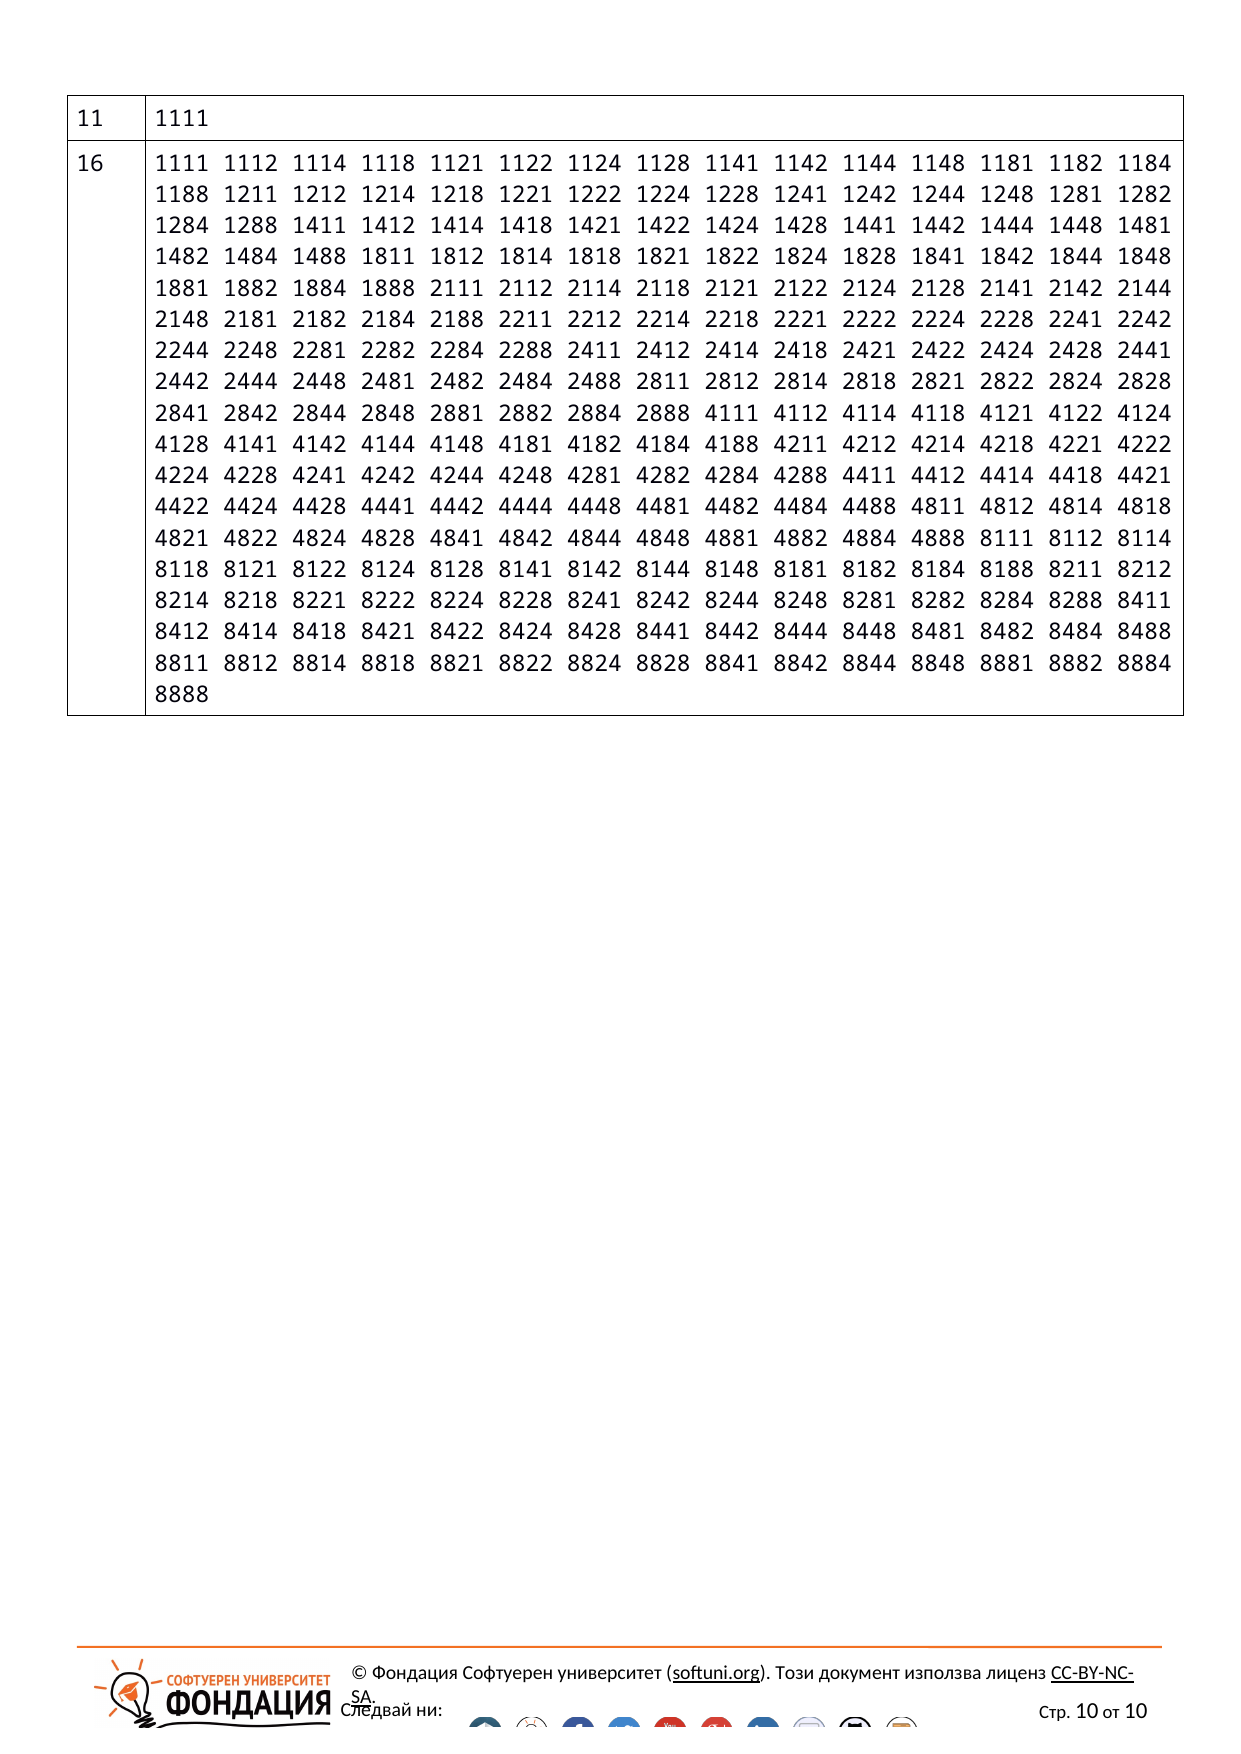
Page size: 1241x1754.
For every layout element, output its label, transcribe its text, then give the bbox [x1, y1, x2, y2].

table_cell 1111 [146, 96, 1183, 139]
picture [885, 1717, 918, 1727]
picture [838, 1717, 872, 1727]
picture [746, 1717, 780, 1727]
picture [792, 1717, 826, 1727]
picture [607, 1717, 641, 1727]
table_cell 11 [68, 96, 145, 139]
picture [515, 1717, 548, 1727]
picture [468, 1717, 502, 1727]
picture [700, 1717, 733, 1727]
table_cell 1111 1112 1114 1118 1121 1122 1124 1128 1141 1142 1144 1148 1181 1182 1184 1188 1211 1212 1214 1218 1221 1222 1224 1228 1241 1242 1244 1248 1281 1282 1284 1288 1411 1412 1414 1418 1421 1422 1424 1428 1441 1442 1444 1448 1481 1482 1484 1488 1811 1812 1814 1818 1821 1822 1824 1828 1841 1842 1844 1848 1881 1882 1884 1888 2111 2112 2114 2118 2121 2122 2124 2128 2141 2142 2144 2148 2181 2182 2184 2188 2211 2212 2214 2218 2221 2222 2224 2228 2241 2242 2244 2248 2281 2282 2284 2288 2411 2412 2414 2418 2421 2422 2424 2428 2441 2442 2444 2448 2481 2482 2484 2488 2811 2812 2814 2818 2821 2822 2824 2828 2841 2842 2844 2848 2881 2882 2884 2888 4111 4112 4114 4118 4121 4122 4124 4128 4141 4142 4144 4148 4181 4182 4184 4188 4211 4212 4214 4218 4221 4222 4224 4228 4241 4242 4244 4248 4281 4282 4284 4288 4411 4412 4414 4418 4421 4422 4424 4428 4441 4442 4444 4448 4481 4482 4484 4488 4811 4812 4814 4818 4821 4822 4824 4828 4841 4842 4844 4848 4881 4882 4884 4888 8111 8112 8114 8118 8121 8122 8124 8128 8141 8142 8144 8148 8181 8182 8184 8188 8211 8212 8214 8218 8221 8222 8224 8228 8241 8242 8244 8248 8281 8282 8284 8288 8411 8412 8414 8418 8421 8422 8424 8428 8441 8442 8444 8448 8481 8482 8484 8488 8811 8812 8814 8818 8821 8822 8824 8828 8841 8842 8844 8848 8881 8882 8884 8888 [146, 141, 1183, 715]
picture [561, 1717, 595, 1727]
picture [93, 1658, 331, 1728]
table_cell 16 [68, 141, 145, 715]
picture [653, 1717, 687, 1727]
